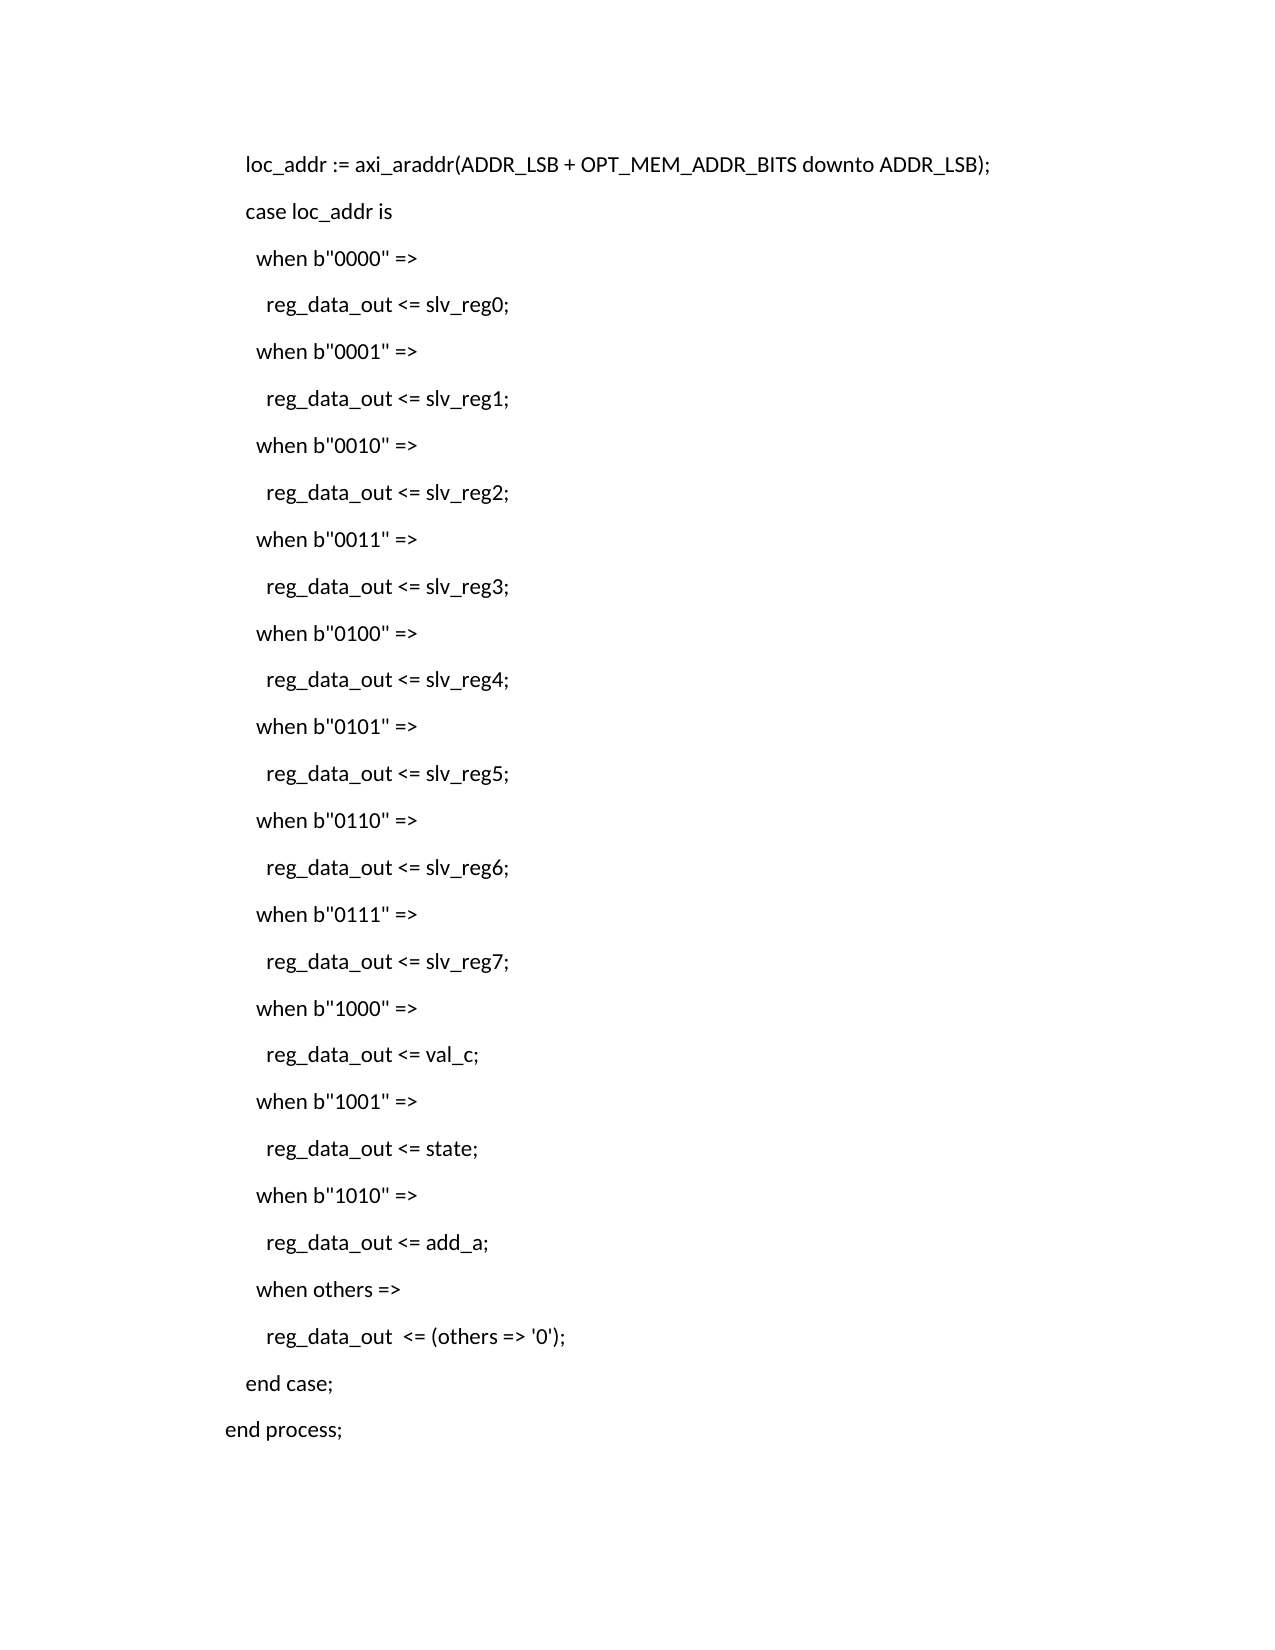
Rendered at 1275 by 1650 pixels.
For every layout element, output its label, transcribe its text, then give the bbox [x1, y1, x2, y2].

text when b"1000" => [150, 994, 1125, 1022]
text when b"1001" => [150, 1087, 1125, 1116]
text loc_addr := axi_araddr(ADDR_LSB + OPT_MEM_ADDR_BITS downto ADDR_LSB); [150, 150, 1125, 178]
text end case; [150, 1369, 1125, 1397]
text when others => [150, 1275, 1125, 1303]
text reg_data_out <= slv_reg7; [150, 947, 1125, 975]
text reg_data_out <= slv_reg5; [150, 759, 1125, 787]
text case loc_addr is [150, 197, 1125, 225]
text reg_data_out <= slv_reg0; [150, 291, 1125, 319]
text reg_data_out <= (others => '0'); [150, 1322, 1125, 1350]
text when b"0000" => [150, 244, 1125, 272]
text reg_data_out <= val_c; [150, 1041, 1125, 1069]
text reg_data_out <= slv_reg6; [150, 853, 1125, 881]
text reg_data_out <= state; [150, 1134, 1125, 1162]
text when b"0111" => [150, 900, 1125, 928]
text reg_data_out <= slv_reg1; [150, 384, 1125, 412]
text reg_data_out <= slv_reg2; [150, 478, 1125, 506]
text reg_data_out <= slv_reg4; [150, 666, 1125, 694]
text end process; [150, 1416, 1125, 1444]
text reg_data_out <= add_a; [150, 1228, 1125, 1256]
text when b"0101" => [150, 712, 1125, 741]
text when b"0011" => [150, 525, 1125, 553]
text when b"0100" => [150, 619, 1125, 647]
text when b"0110" => [150, 806, 1125, 834]
text when b"0010" => [150, 431, 1125, 459]
text when b"0001" => [150, 337, 1125, 366]
text when b"1010" => [150, 1181, 1125, 1209]
text reg_data_out <= slv_reg3; [150, 572, 1125, 600]
